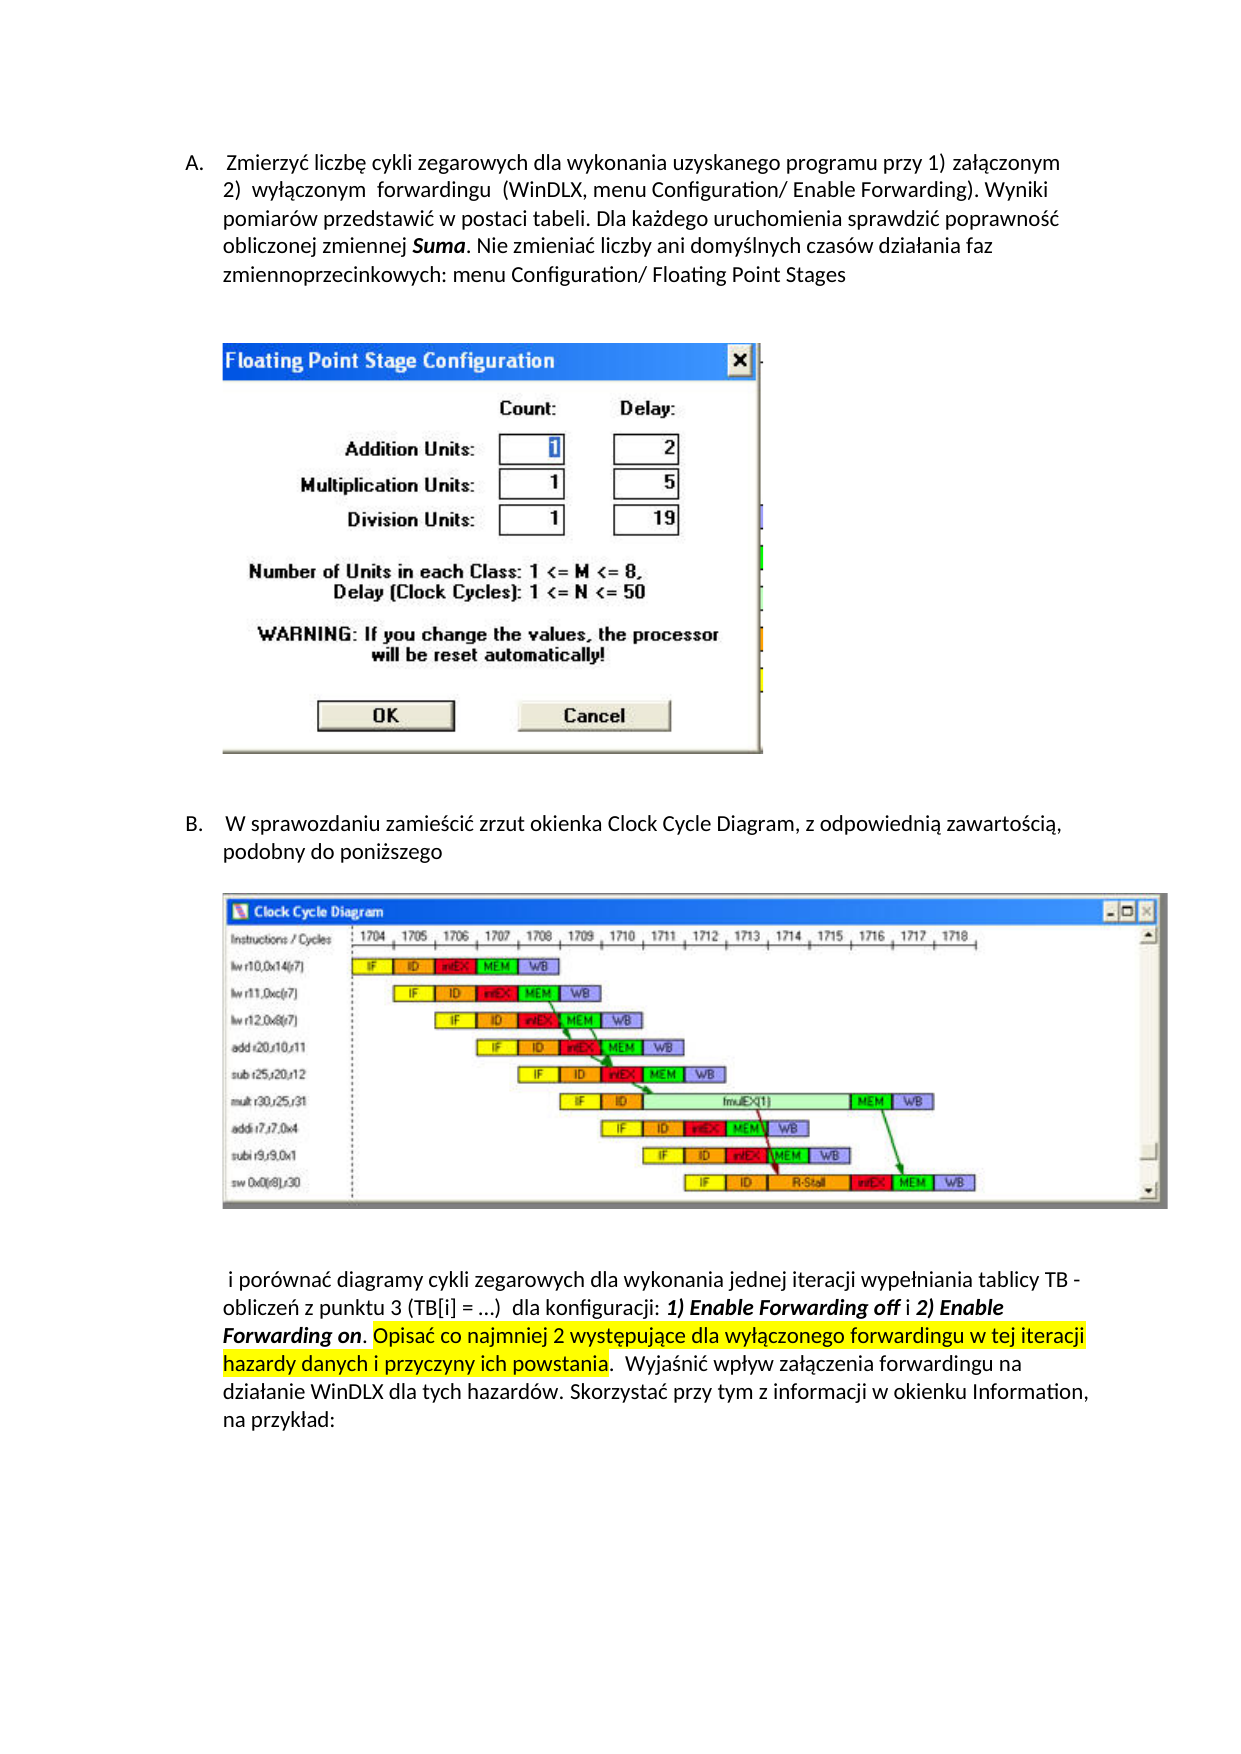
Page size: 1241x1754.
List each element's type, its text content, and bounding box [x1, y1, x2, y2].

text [185, 809, 1093, 1461]
picture [222, 893, 1168, 1209]
picture [222, 343, 764, 754]
